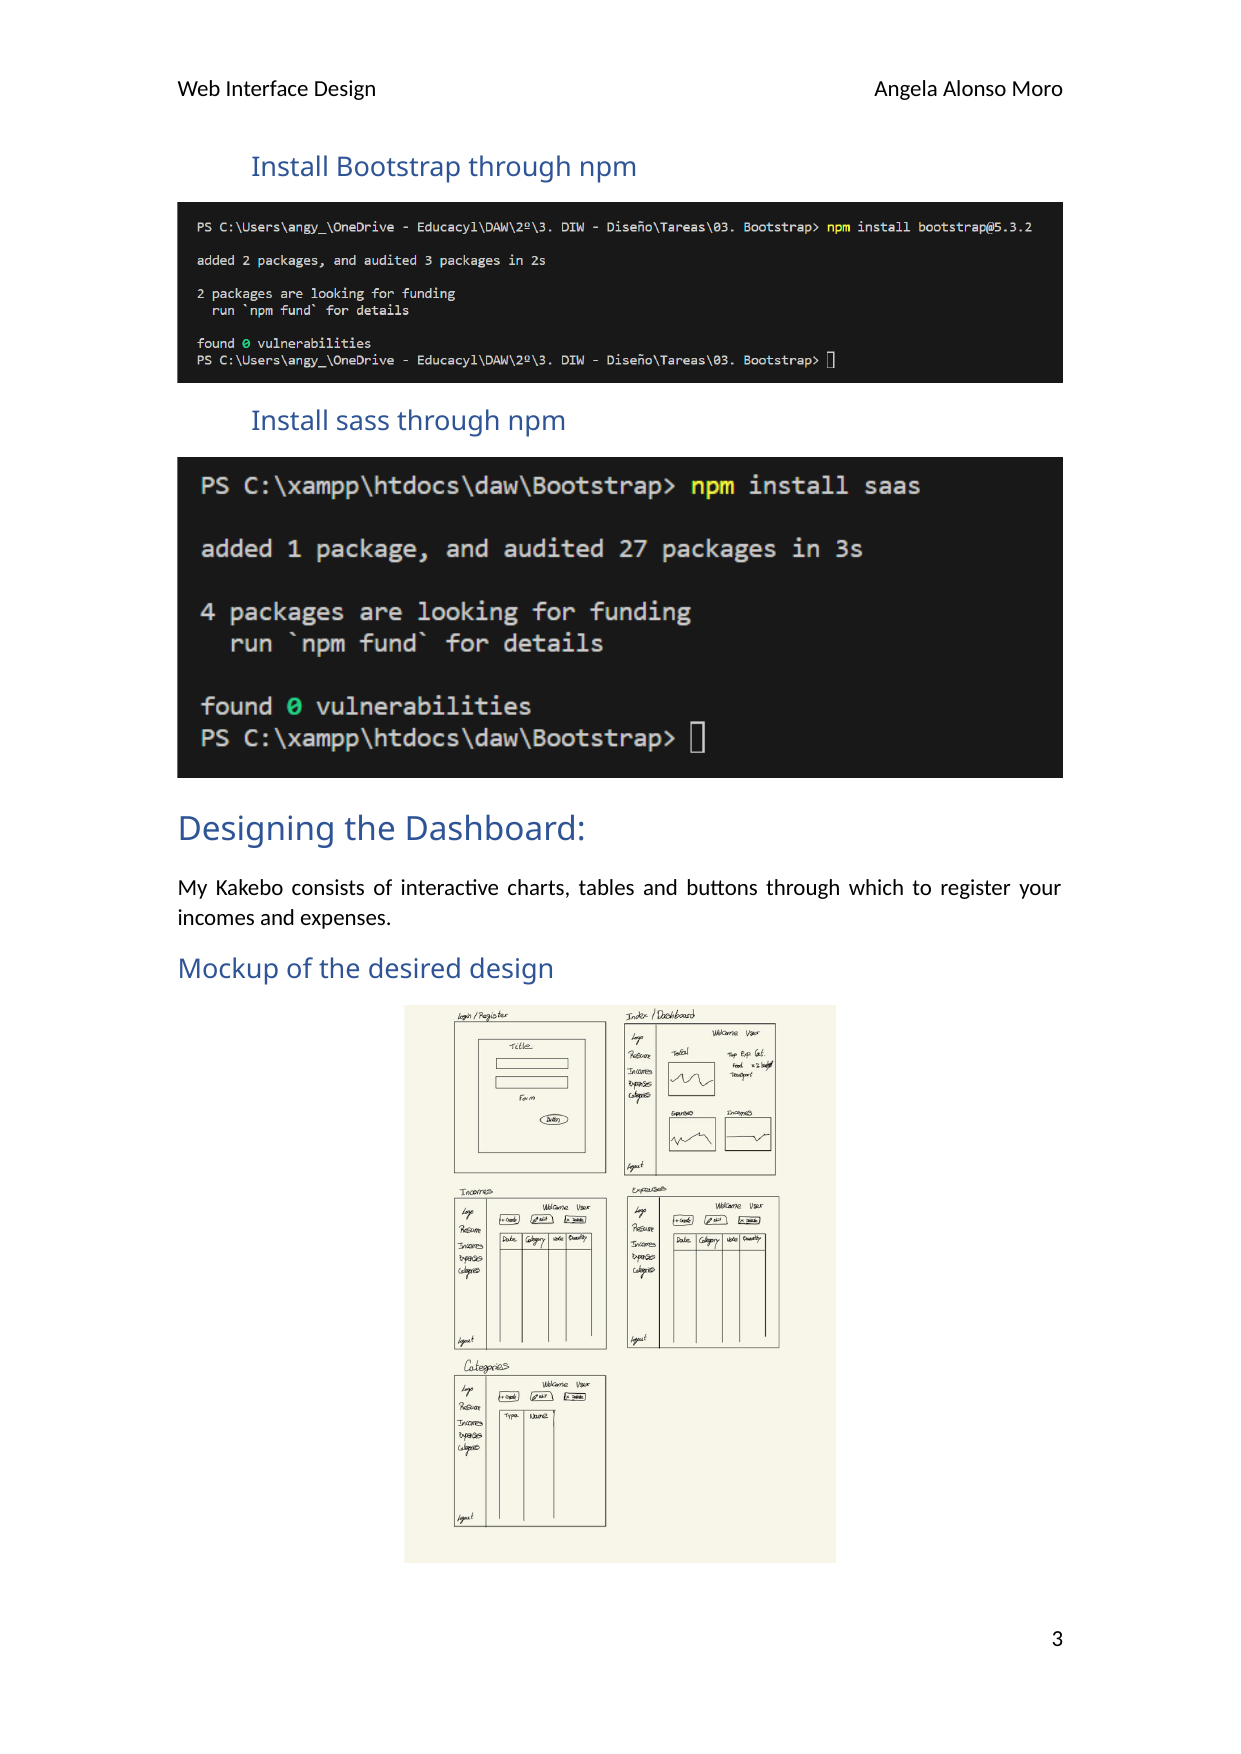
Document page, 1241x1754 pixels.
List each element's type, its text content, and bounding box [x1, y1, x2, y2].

picture [404, 1005, 837, 1563]
picture [177, 457, 1063, 778]
subtitle Install Bootstrap through npm [251, 148, 1063, 184]
picture [177, 202, 1063, 383]
subtitle Designing the Dashboard: [177, 805, 1063, 850]
subtitle Mockup of the desired design [177, 950, 1063, 987]
text My Kakebo consists of interactive charts, tables and buttons through which to register your incomes and expenses. [177, 873, 1063, 931]
subtitle Install sass through npm [251, 402, 1063, 438]
